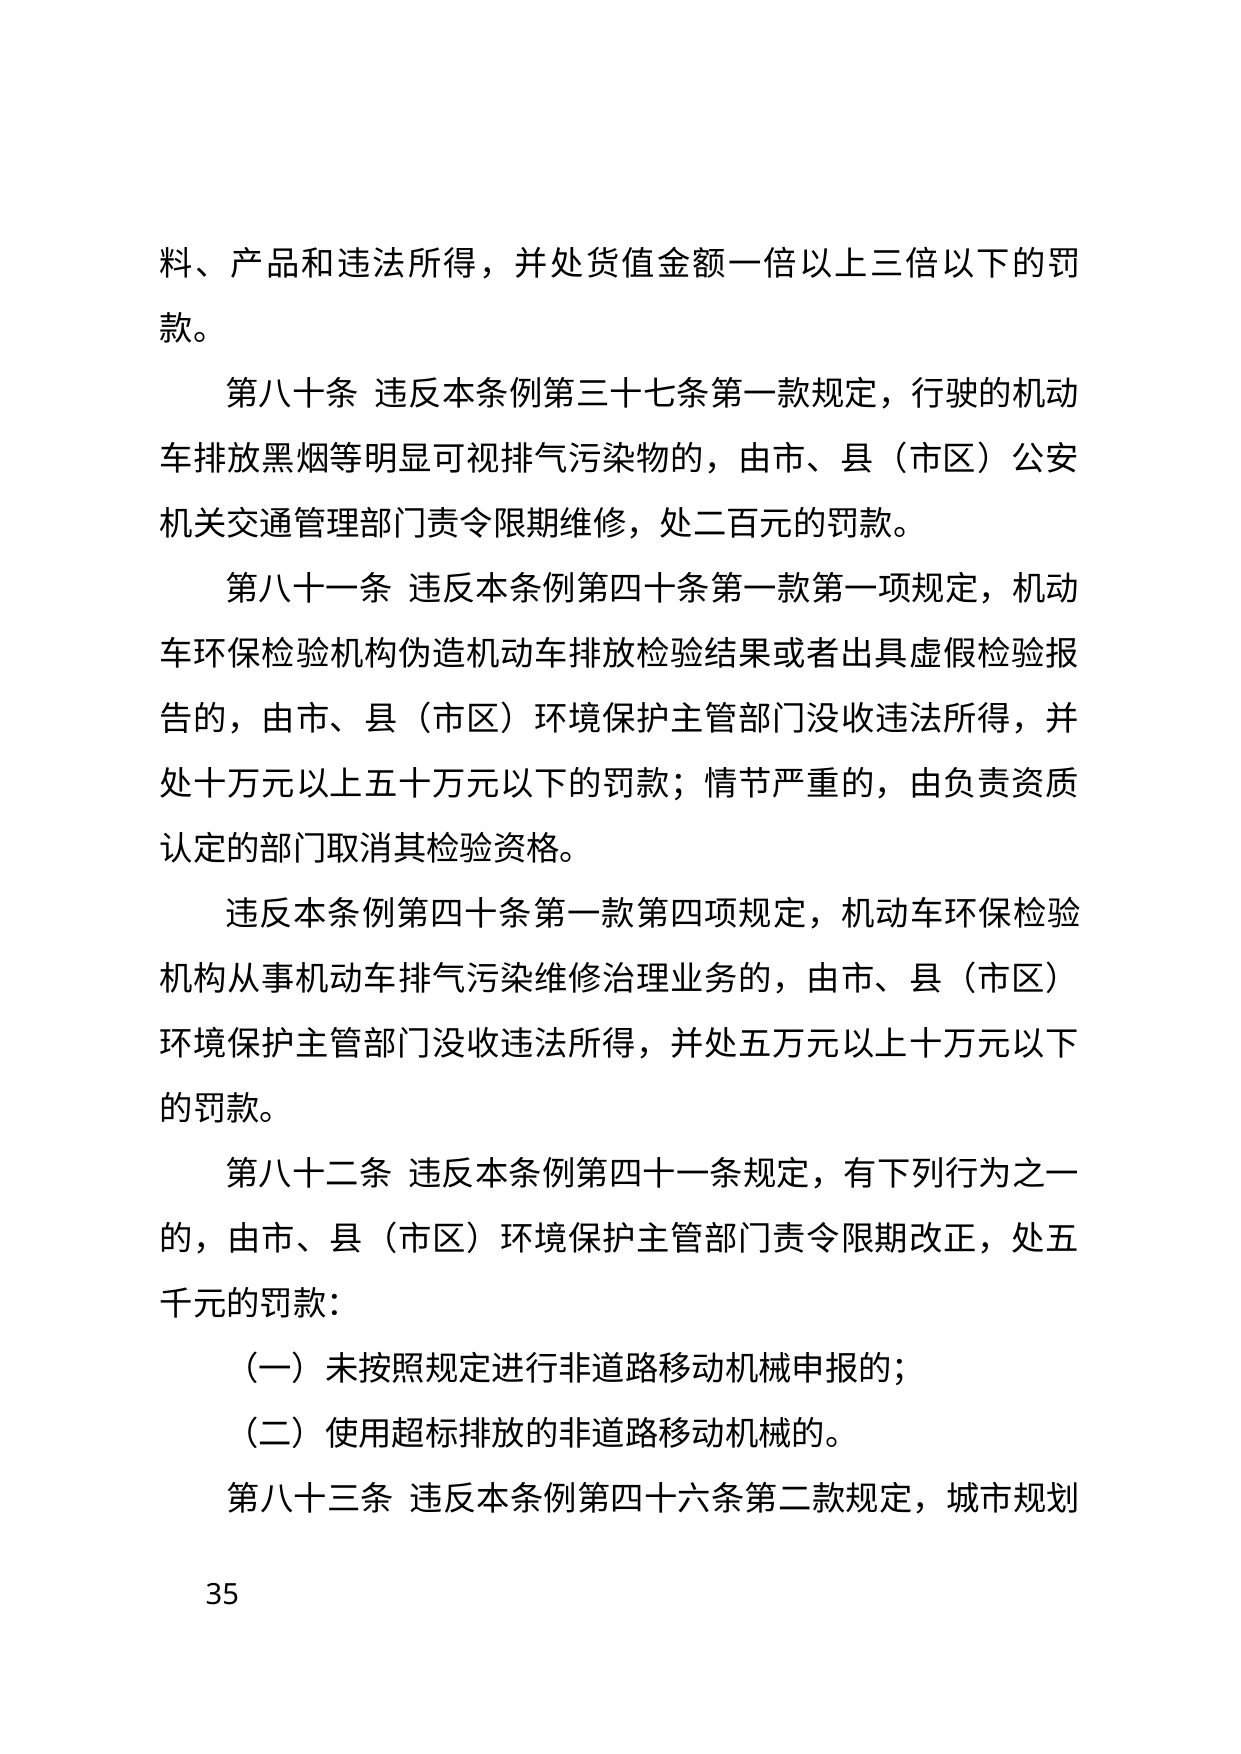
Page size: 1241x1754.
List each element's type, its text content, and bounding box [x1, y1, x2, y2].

text 第八十一条 违反本条例第四十条第一款第一项规定，机动车环保检验机构伪造机动车排放检验结果或者出具虚假检验报告的，由市、县（市区）环境保护主管部门没收违法所得，并处十万元以上五十万元以下的罚款；情节严重的，由负责资质认定的部门取消其检验资格。 [159, 553, 1081, 878]
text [159, 228, 1081, 358]
text 违反本条例第四十条第一款第四项规定，机动车环保检验机构从事机动车排气污染维修治理业务的，由市、县（市区）环境保护主管部门没收违法所得，并处五万元以上十万元以下的罚款。 [159, 878, 1081, 1138]
text （二）使用超标排放的非道路移动机械的。 [159, 1398, 1081, 1463]
text 第八十条 违反本条例第三十七条第一款规定，行驶的机动车排放黑烟等明显可视排气污染物的，由市、县（市区）公安机关交通管理部门责令限期维修，处二百元的罚款。 [159, 358, 1081, 553]
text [159, 1463, 1081, 1528]
text 第八十二条 违反本条例第四十一条规定，有下列行为之一的，由市、县（市区）环境保护主管部门责令限期改正，处五千元的罚款： [159, 1138, 1081, 1333]
text （一）未按照规定进行非道路移动机械申报的； [159, 1333, 1081, 1398]
